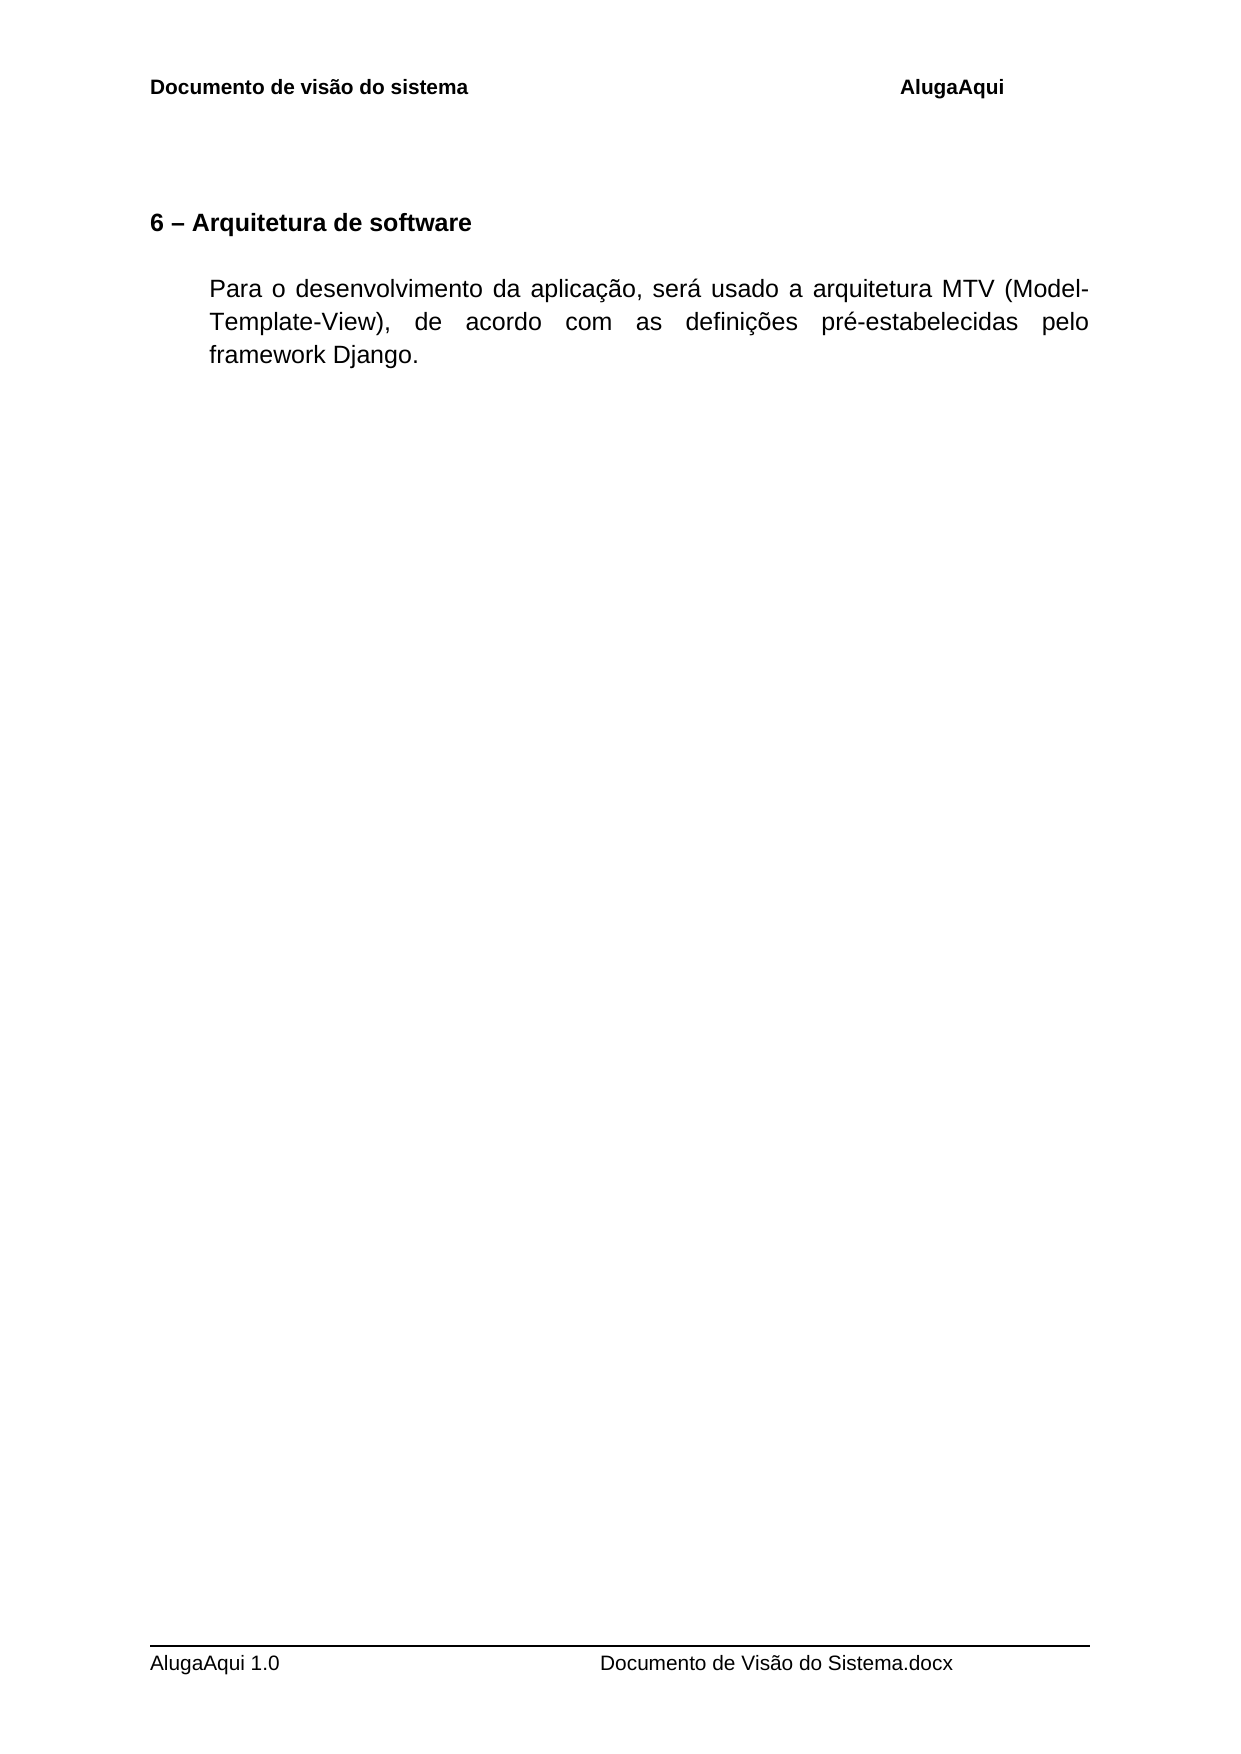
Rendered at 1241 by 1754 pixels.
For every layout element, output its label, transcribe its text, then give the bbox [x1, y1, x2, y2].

text 6 – Arquitetura de software [150, 208, 1090, 237]
text Para o desenvolvimento da aplicação, será usado a arquitetura MTV (Model-Template-View), de acordo com as definições pré-estabelecidas pelo framework Django. [209, 274, 1090, 369]
